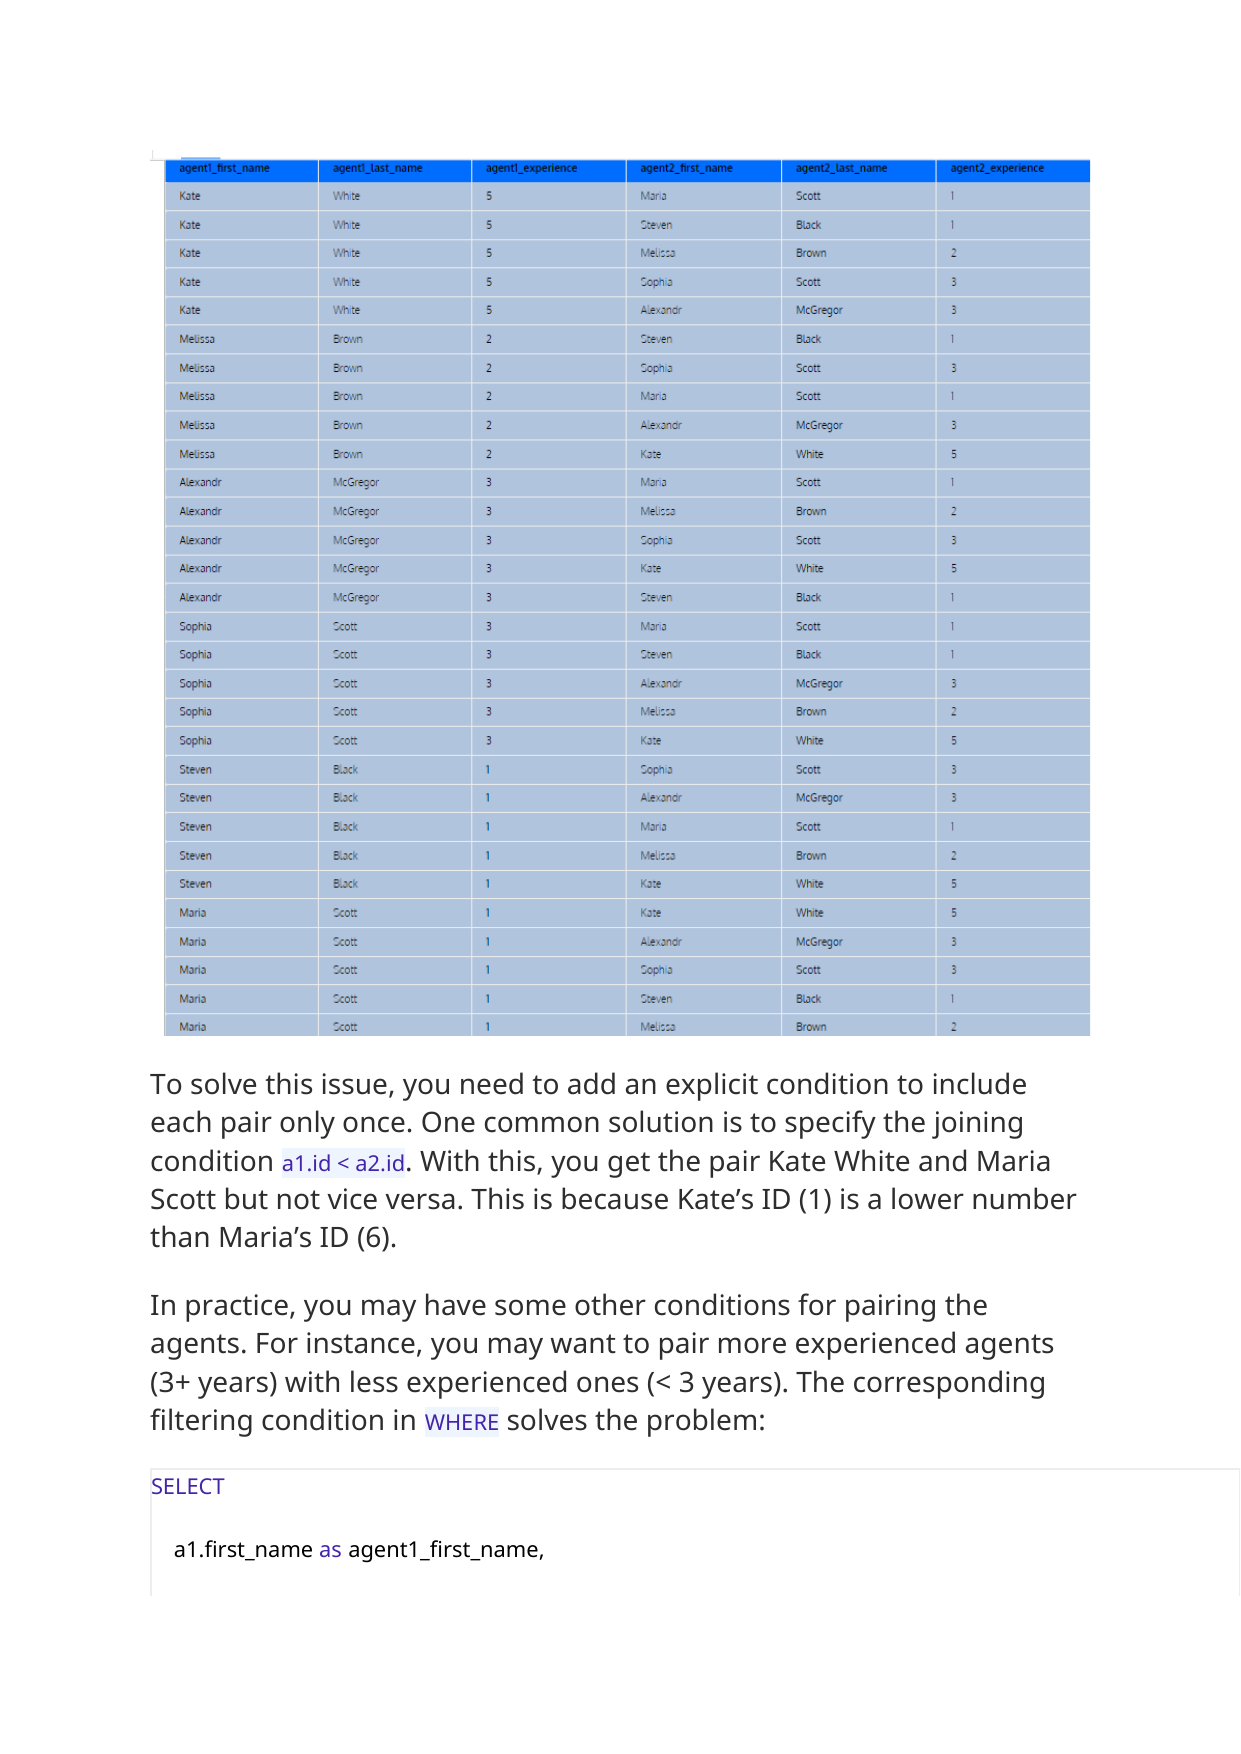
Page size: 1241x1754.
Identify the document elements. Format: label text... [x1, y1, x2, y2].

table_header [152, 1470, 1239, 1596]
picture [150, 150, 1091, 1036]
text To solve this issue, you need to add an explicit condition to include each pair only once. One common solution is to specify the joining condition a1.id < a2.id. With this, you get the pair Kate White and Maria Scott but not vice versa. This is because Kate’s ID (1) is a lower number than Maria’s ID (6). [150, 1064, 1090, 1256]
text In practice, you may have some other conditions for pairing the agents. For instance, you may want to pair more experienced agents (3+ years) with less experienced ones (< 3 years). The corresponding filtering condition in WHERE solves the problem: [150, 1285, 1090, 1439]
